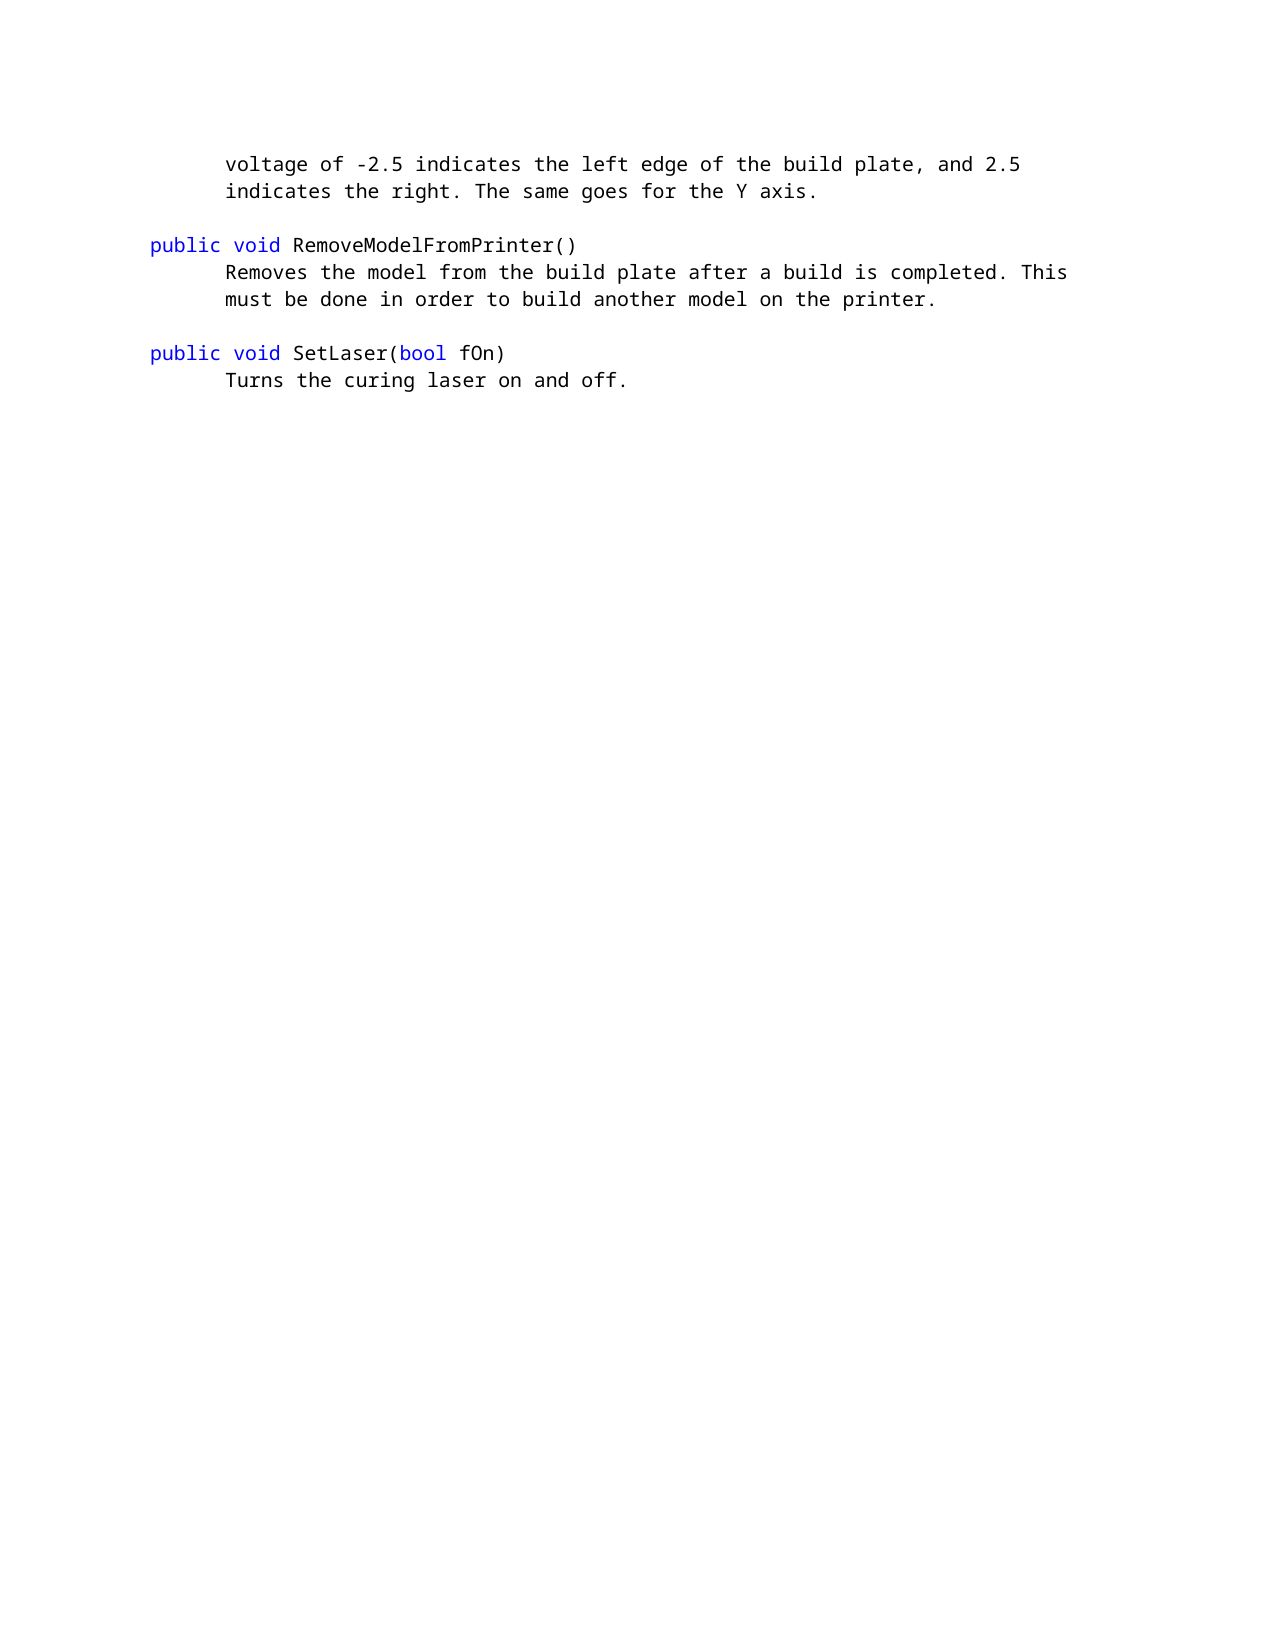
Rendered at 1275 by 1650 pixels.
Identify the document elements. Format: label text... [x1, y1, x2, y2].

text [225, 150, 1125, 204]
text Removes the model from the build plate after a build is completed. This must be done in order to build another model on the printer. [225, 258, 1125, 312]
text public void RemoveModelFromPrinter() [150, 231, 1125, 258]
text Turns the curing laser on and off. [150, 366, 1125, 393]
text public void SetLaser(bool fOn) [150, 339, 1125, 366]
